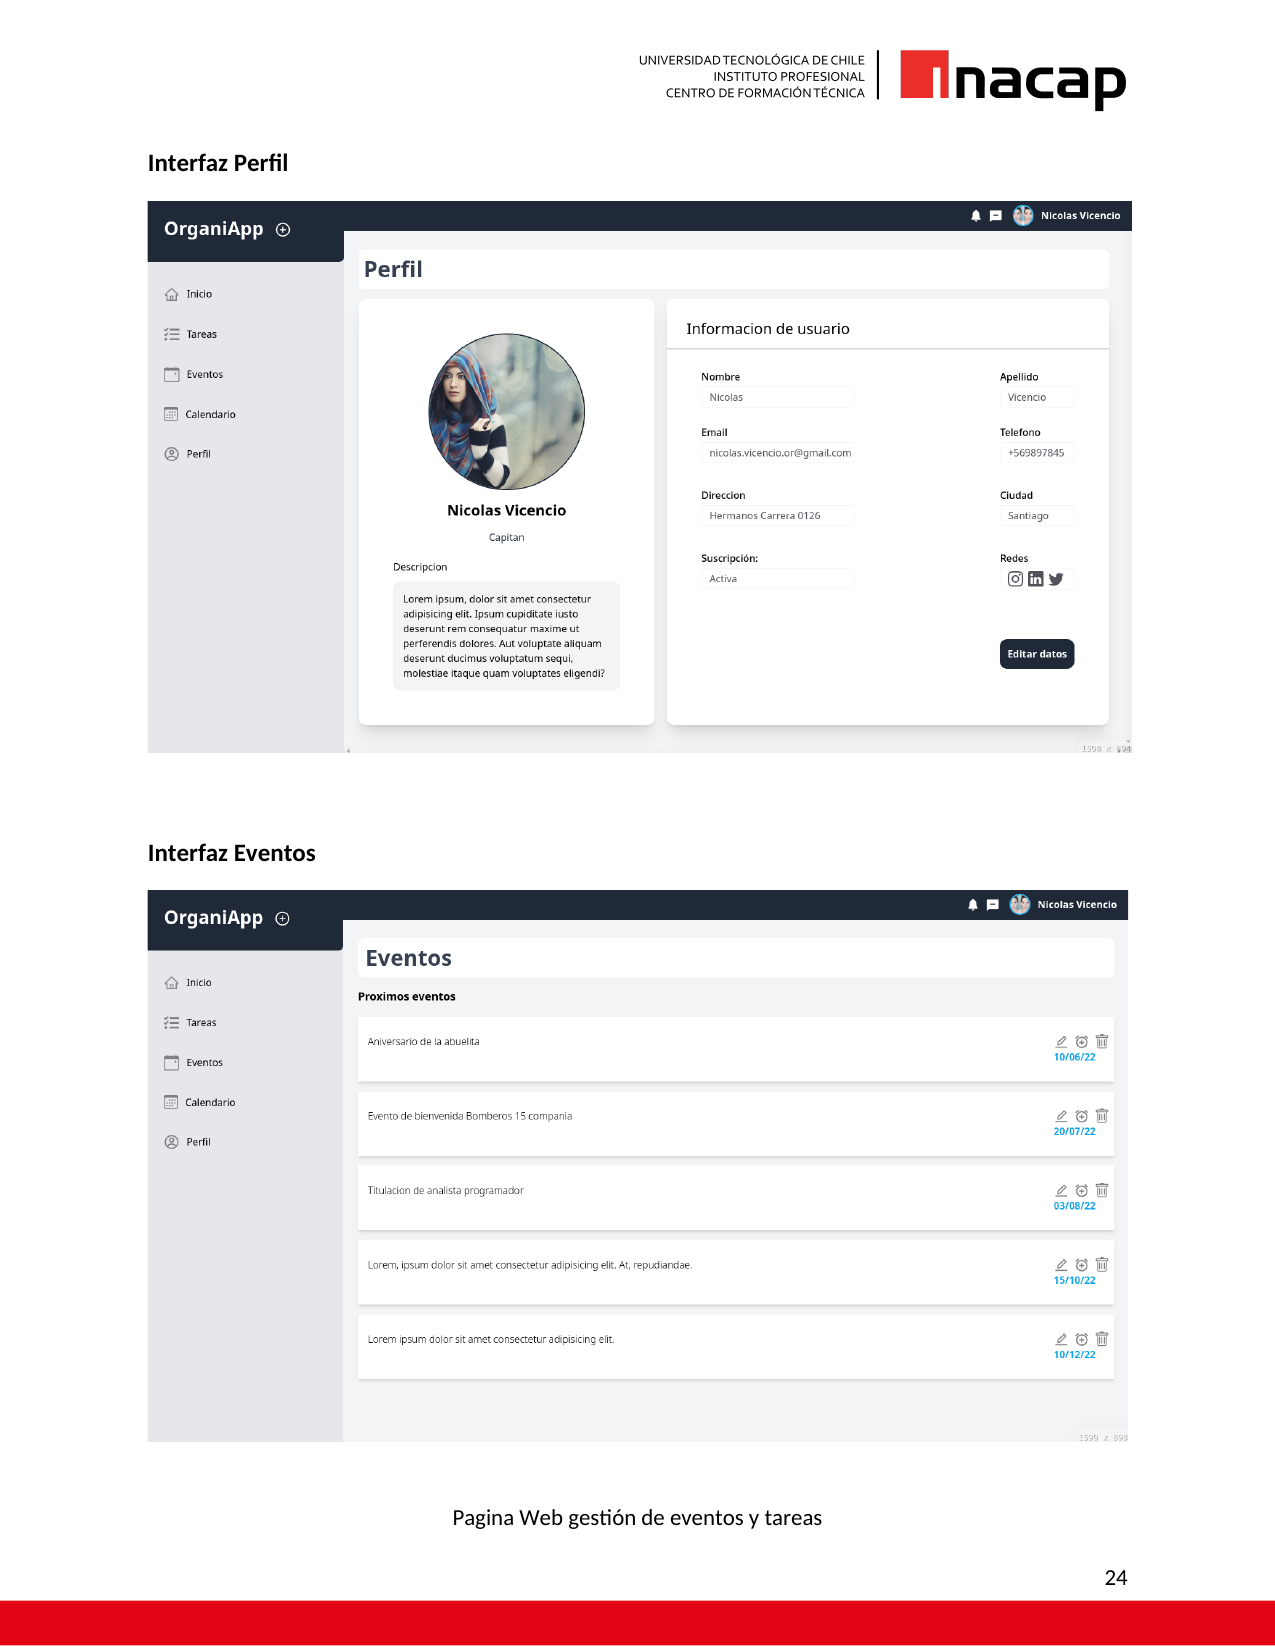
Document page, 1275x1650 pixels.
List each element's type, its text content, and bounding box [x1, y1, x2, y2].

picture [147, 201, 1132, 753]
picture [636, 46, 1128, 112]
subtitle Interfaz Eventos [148, 837, 1127, 867]
picture [147, 890, 1129, 1442]
subtitle Interfaz Perfil [148, 148, 1127, 178]
